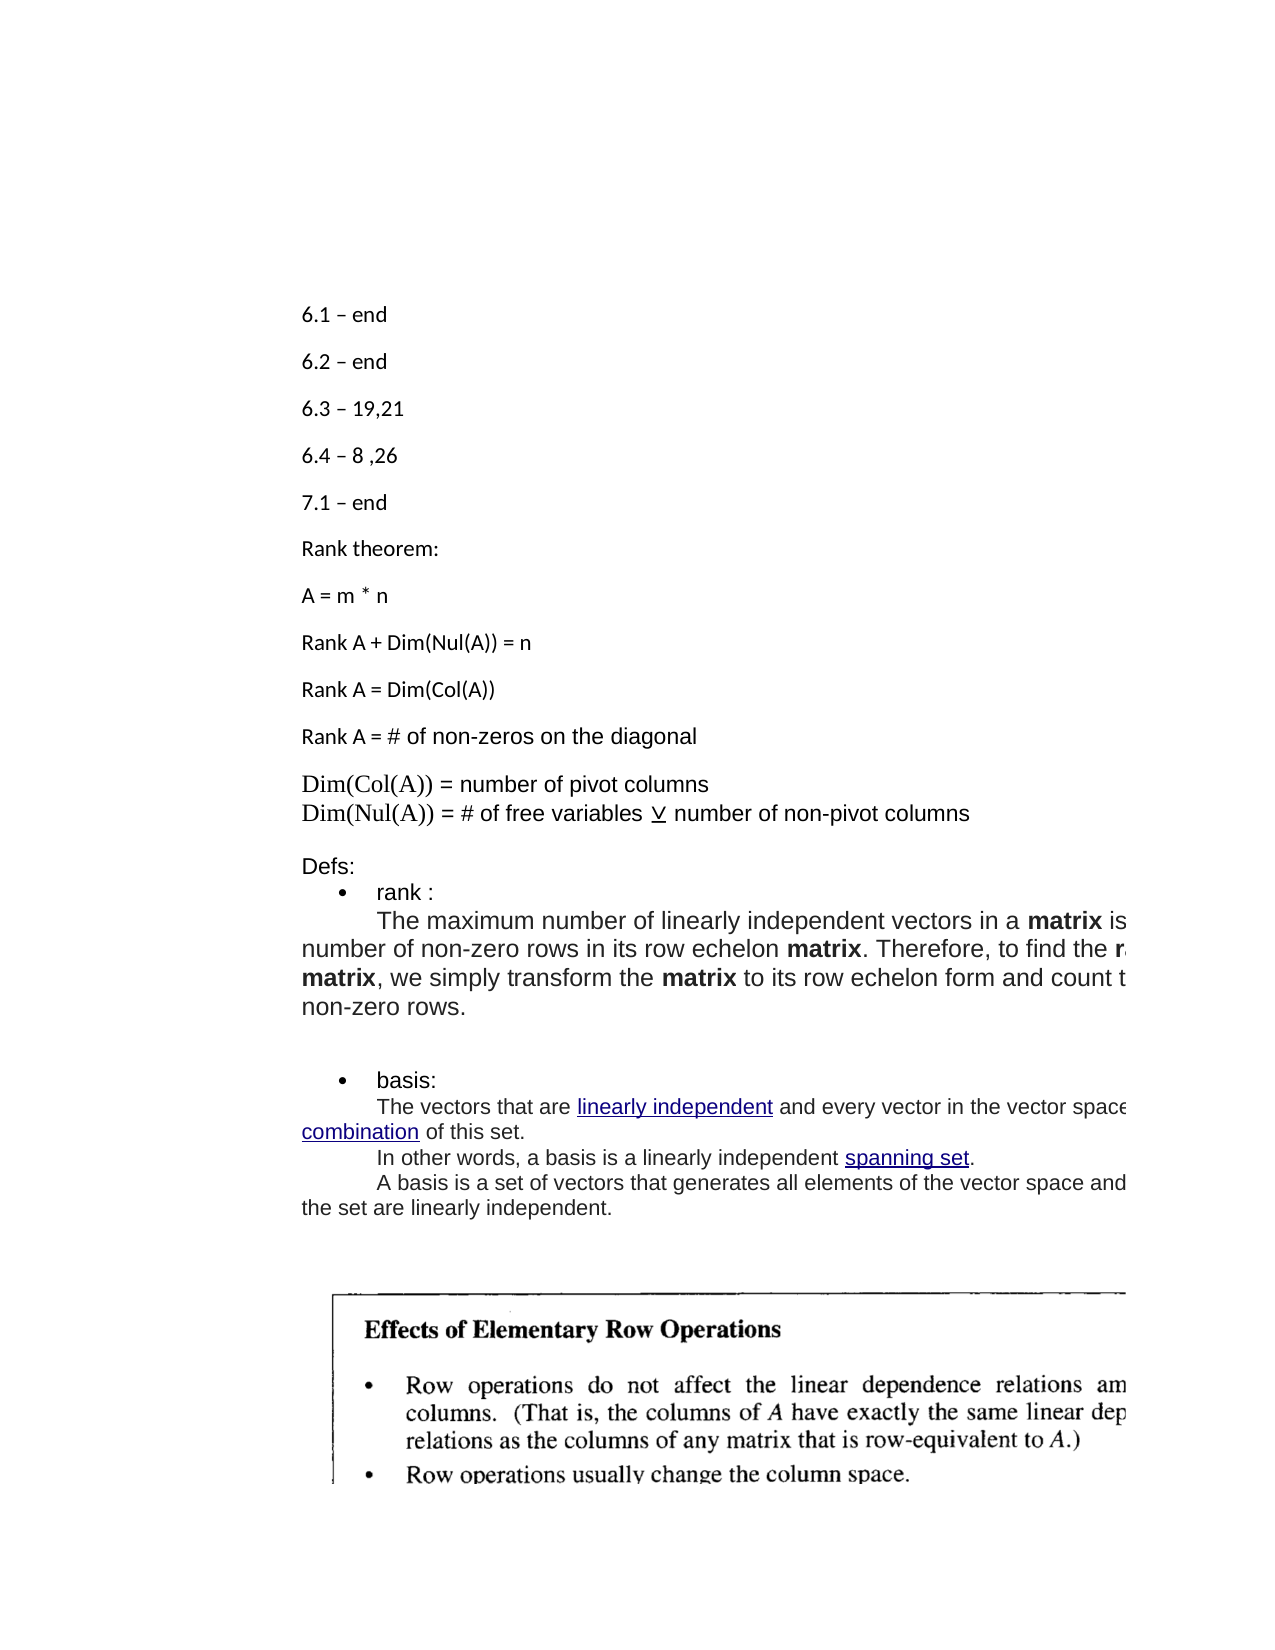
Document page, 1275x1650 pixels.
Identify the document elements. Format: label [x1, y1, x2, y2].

text [150, 150, 1125, 1483]
